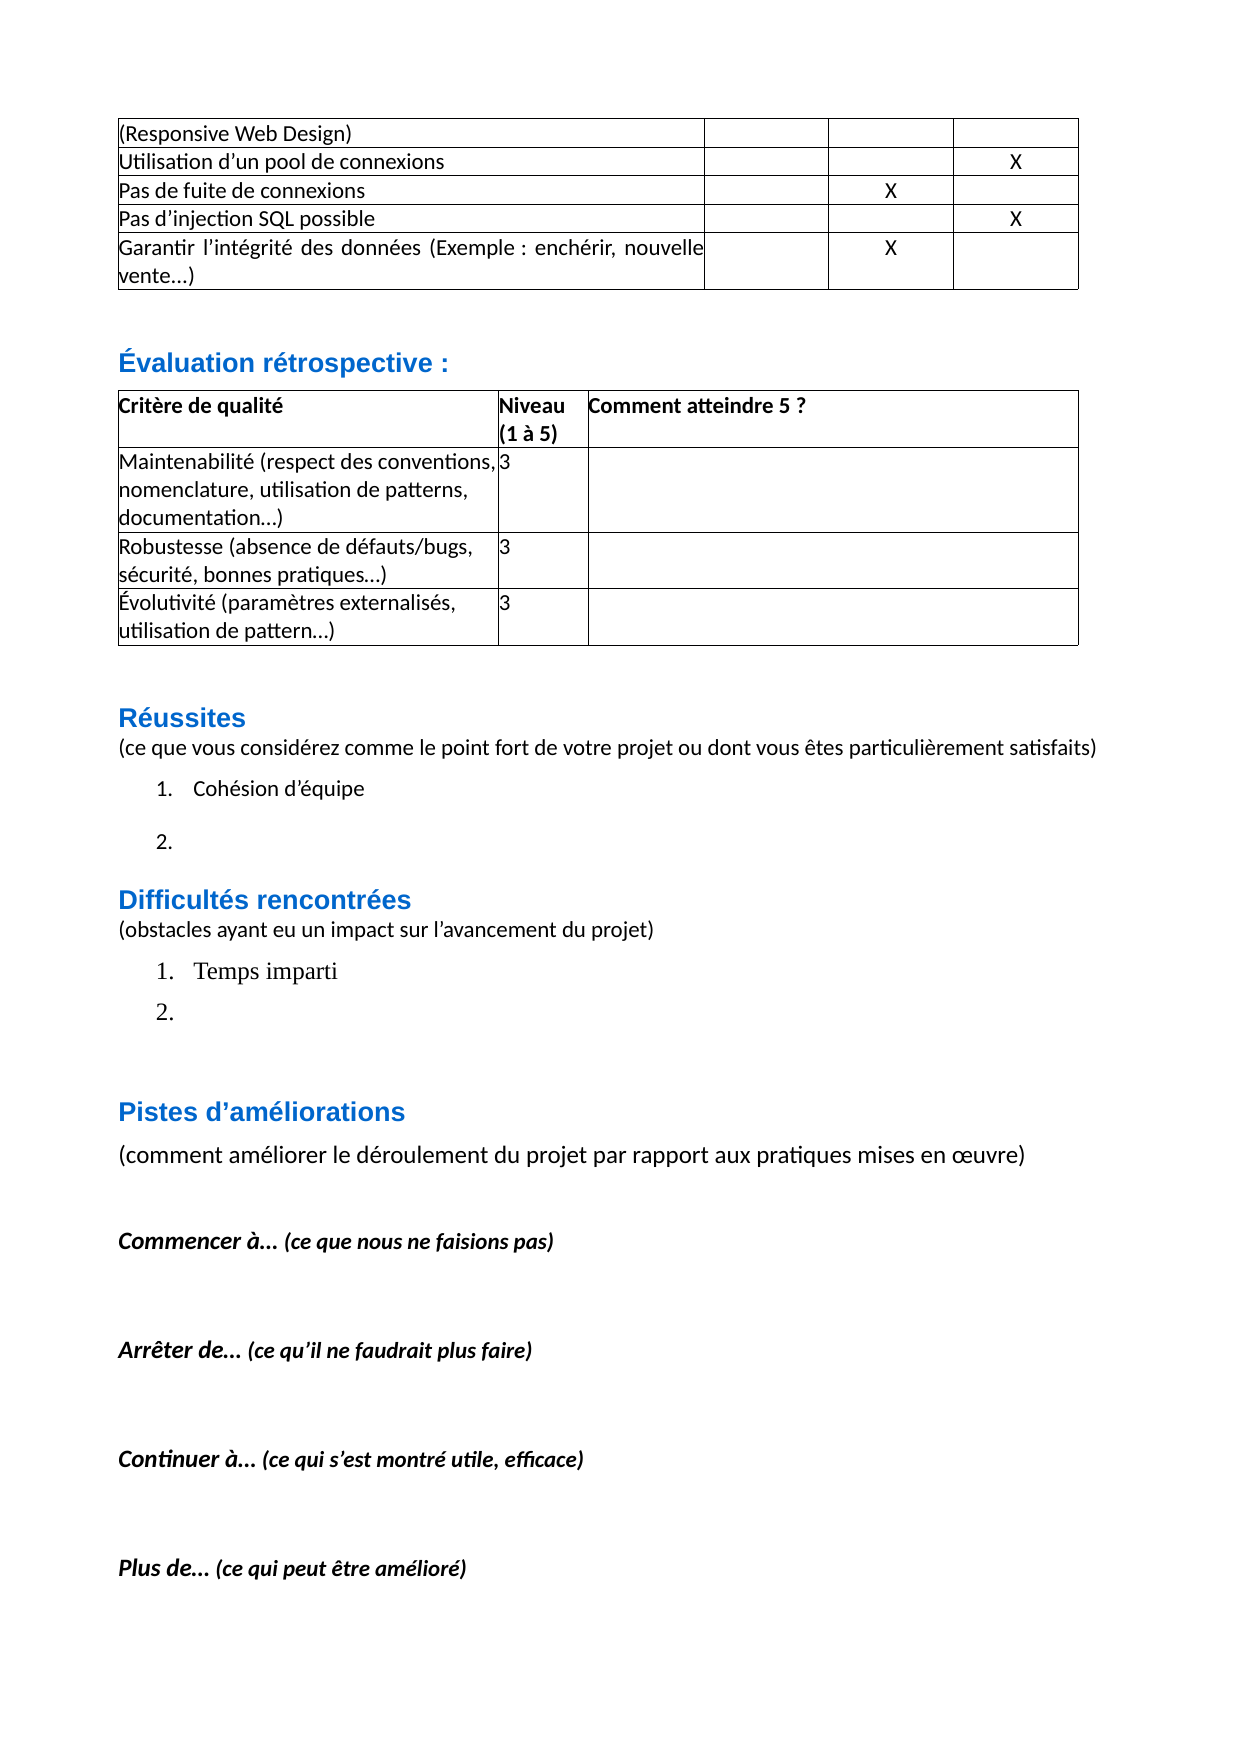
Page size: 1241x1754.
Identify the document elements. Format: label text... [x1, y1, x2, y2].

text (comment améliorer le déroulement du projet par rapport aux pratiques mises en œuvre) [118, 1139, 1122, 1170]
table_header Critère de qualité [119, 391, 498, 447]
table_cell X [829, 233, 953, 289]
table_header Niveau (1 à 5) [499, 391, 588, 447]
table_cell [705, 119, 828, 147]
subtitle Pistes d’améliorations [118, 1096, 1122, 1127]
table_cell 3 [499, 533, 588, 588]
table_cell 3 [499, 589, 588, 644]
text Commencer à… (ce que nous ne faisions pas) [118, 1226, 1122, 1256]
table_cell Pas de fuite de connexions [119, 176, 704, 204]
table_cell [705, 205, 828, 232]
table_cell [954, 233, 1078, 289]
table_cell Robustesse (absence de défauts/bugs, sécurité, bonnes pratiques…) [119, 533, 498, 588]
table_cell X [829, 176, 953, 204]
text Continuer à… (ce qui s’est montré utile, efficace) [118, 1443, 1122, 1474]
table_cell [589, 533, 1078, 588]
list Cohésion d’équipe [156, 774, 1122, 802]
subtitle Difficultés rencontrées (obstacles ayant eu un impact sur l’avancement du projet) [118, 884, 1122, 943]
table_cell [829, 205, 953, 232]
subtitle Réussites (ce que vous considérez comme le point fort de votre projet ou dont vous êtes particulièrement satisfaits) [118, 702, 1122, 762]
table_cell X [829, 119, 953, 147]
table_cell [119, 119, 704, 147]
subtitle Évaluation rétrospective : [118, 347, 1122, 378]
list Temps imparti [156, 956, 1122, 985]
table_cell [954, 119, 1078, 147]
text Plus de… (ce qui peut être amélioré) [118, 1552, 1122, 1583]
table_cell X [954, 205, 1078, 232]
table_header Comment atteindre 5 ? [589, 391, 1078, 447]
table_cell Utilisation d’un pool de connexions [119, 148, 704, 175]
table_cell Pas d’injection SQL possible [119, 205, 704, 232]
table_cell [705, 148, 828, 175]
table_cell X [954, 148, 1078, 175]
table_cell [705, 233, 828, 289]
table_cell [589, 448, 1078, 531]
table_cell Évolutivité (paramètres externalisés, utilisation de pattern…) [119, 589, 498, 644]
table_cell Garantir l’intégrité des données (Exemple : enchérir, nouvelle vente...) [119, 233, 704, 289]
table_cell 3 [499, 448, 588, 531]
table_cell [954, 176, 1078, 204]
table_cell Maintenabilité (respect des conventions, nomenclature, utilisation de patterns, documentation…) [119, 448, 498, 531]
table_cell [829, 148, 953, 175]
text Arrêter de… (ce qu’il ne faudrait plus faire) [118, 1334, 1122, 1365]
table_cell [705, 176, 828, 204]
table_cell [589, 589, 1078, 644]
